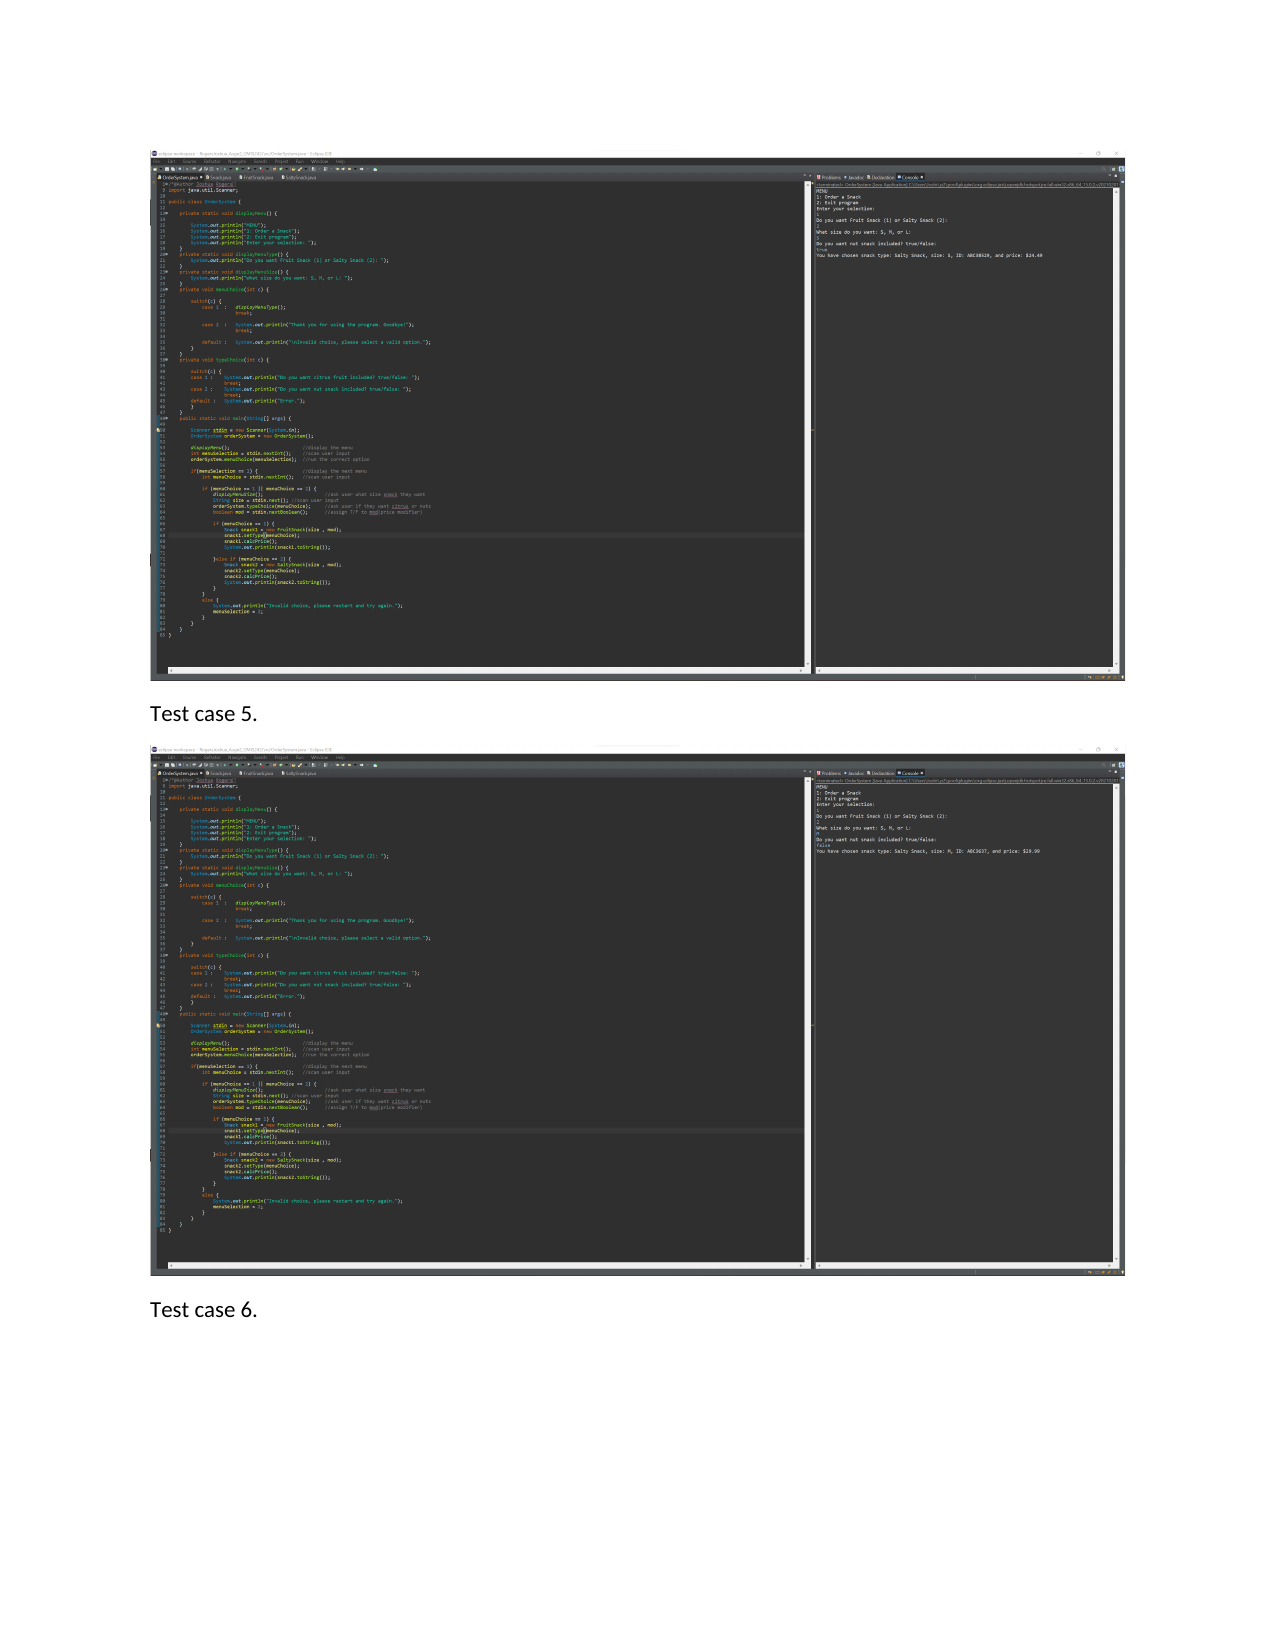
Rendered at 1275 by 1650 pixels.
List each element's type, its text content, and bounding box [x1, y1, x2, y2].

picture [150, 745, 1125, 1276]
picture [150, 150, 1125, 681]
text Test case 6. [150, 1295, 1125, 1323]
text Test case 5. [150, 699, 1125, 727]
